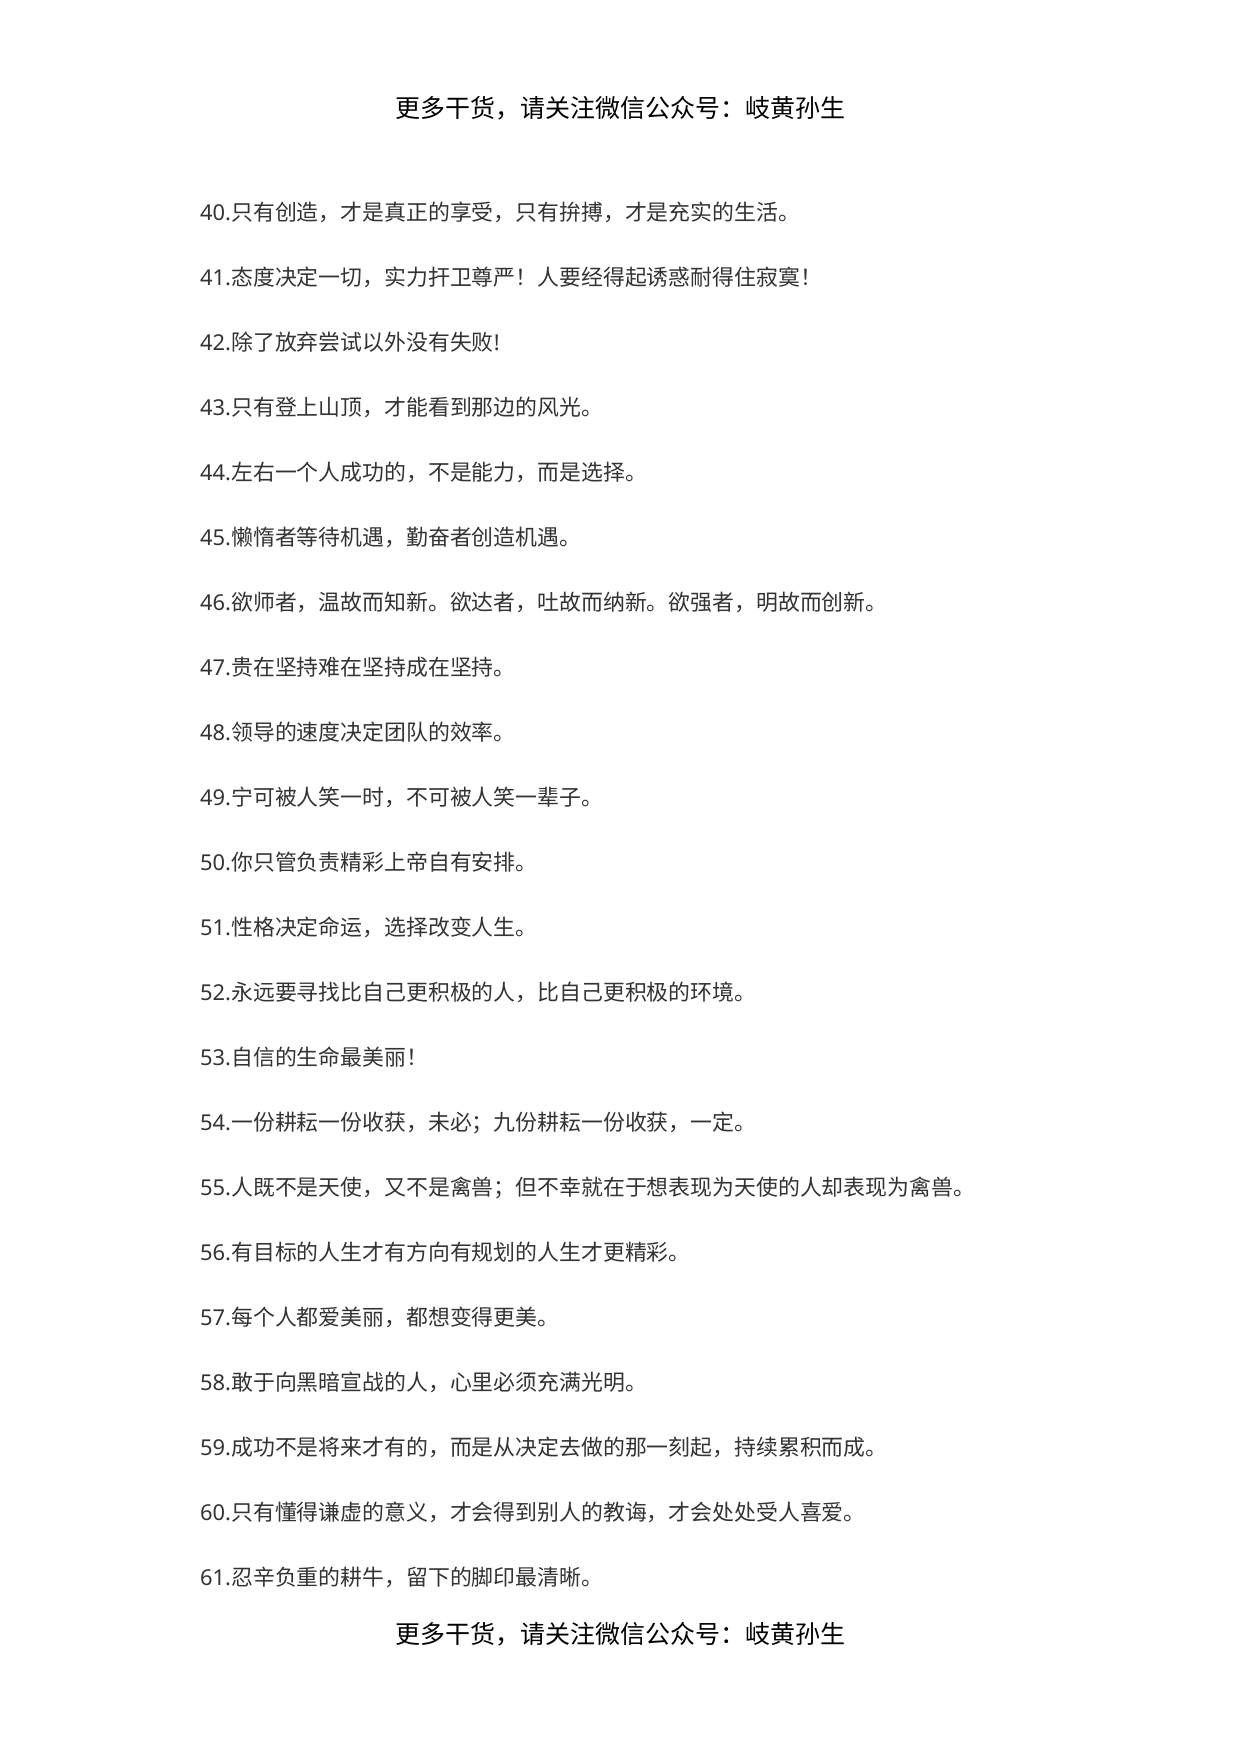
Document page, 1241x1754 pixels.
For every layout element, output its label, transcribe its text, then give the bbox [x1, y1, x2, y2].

text 46.欲师者，温故而知新。欲达者，吐故而纳新。欲强者，明故而创新。 [200, 584, 1040, 617]
text 49.宁可被人笑一时，不可被人笑一辈子。 [200, 779, 1040, 812]
text 48.领导的速度决定团队的效率。 [200, 714, 1040, 747]
text 53.自信的生命最美丽！ [200, 1039, 1040, 1072]
text 54.一份耕耘一份收获，未必；九份耕耘一份收获，一定。 [200, 1104, 1040, 1137]
text 60.只有懂得谦虚的意义，才会得到别人的教诲，才会处处受人喜爱。 [200, 1494, 1040, 1527]
text 44.左右一个人成功的，不是能力，而是选择。 [200, 454, 1040, 487]
text 51.性格决定命运，选择改变人生。 [200, 909, 1040, 942]
text 41.态度决定一切，实力扞卫尊严！人要经得起诱惑耐得住寂寞！ [200, 259, 1040, 292]
text 55.人既不是天使，又不是禽兽；但不幸就在于想表现为天使的人却表现为禽兽。 [200, 1169, 1040, 1202]
text 50.你只管负责精彩上帝自有安排。 [200, 844, 1040, 877]
text 59.成功不是将来才有的，而是从决定去做的那一刻起，持续累积而成。 [200, 1429, 1040, 1462]
text 43.只有登上山顶，才能看到那边的风光。 [200, 389, 1040, 422]
text 58.敢于向黑暗宣战的人，心里必须充满光明。 [200, 1364, 1040, 1397]
text 40.只有创造，才是真正的享受，只有拚搏，才是充实的生活。 [200, 194, 1040, 227]
text 45.懒惰者等待机遇，勤奋者创造机遇。 [200, 519, 1040, 552]
text 61.忍辛负重的耕牛，留下的脚印最清晰。 [200, 1559, 1040, 1592]
text 56.有目标的人生才有方向有规划的人生才更精彩。 [200, 1234, 1040, 1267]
text 52.永远要寻找比自己更积极的人，比自己更积极的环境。 [200, 974, 1040, 1007]
text 47.贵在坚持难在坚持成在坚持。 [200, 649, 1040, 682]
text 42.除了放弃尝试以外没有失败! [200, 324, 1040, 357]
text 57.每个人都爱美丽，都想变得更美。 [200, 1299, 1040, 1332]
